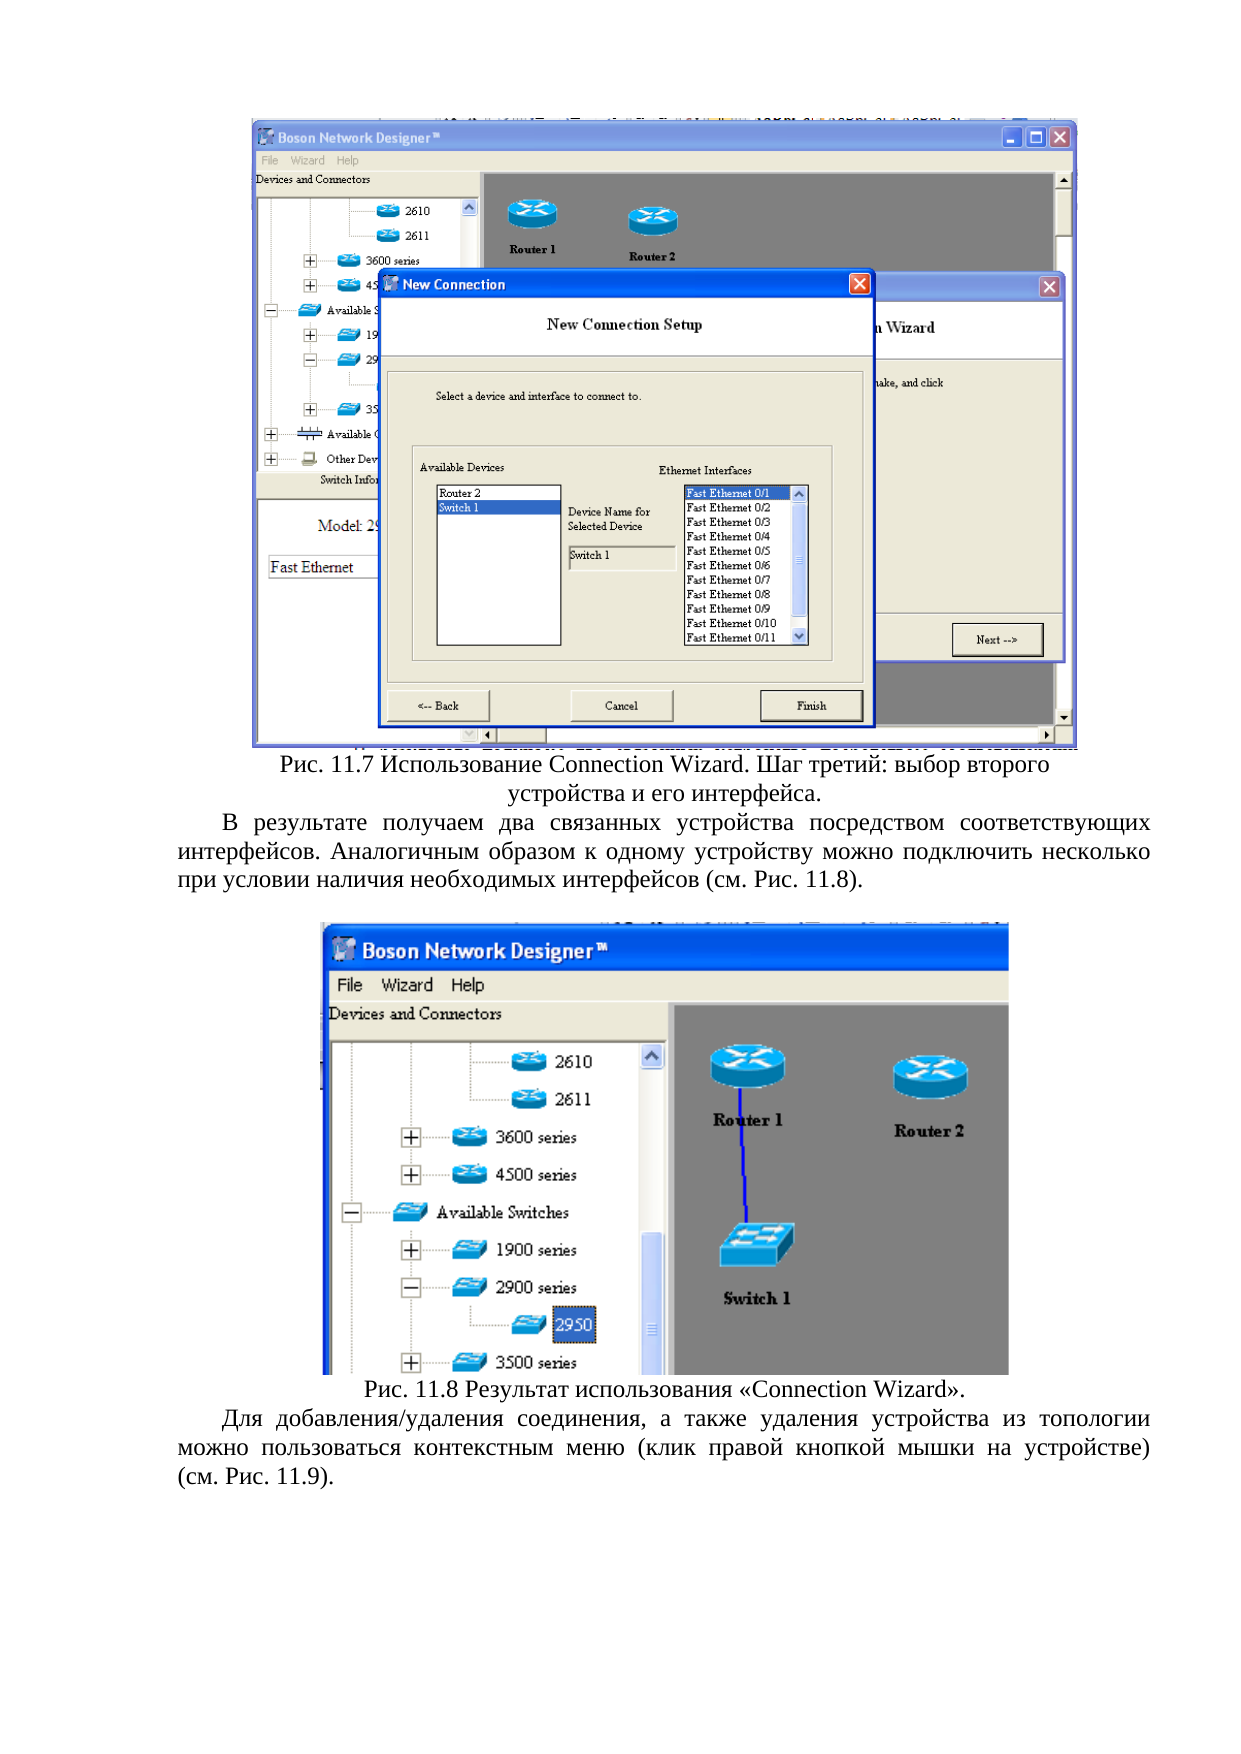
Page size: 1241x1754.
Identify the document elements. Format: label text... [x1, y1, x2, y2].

text В результате получаем два связанных устройства посредством соответствующих интерфейсов. Аналогичным образом к одному устройству можно подключить несколько при условии наличия необходимых интерфейсов (см. Рис. 11.8). [177, 807, 1152, 893]
picture [320, 922, 1009, 1375]
text Для добавления/удаления соединения, а также удаления устройства из топологии можно пользоваться контекстным меню (клик правой кнопкой мышки на устройстве) (см. Рис. 11.9). [177, 1403, 1152, 1489]
text Рис. 11.8 Результат использования «Connection Wizard». [177, 1374, 1152, 1403]
picture [251, 118, 1078, 750]
text Рис. 11.7 Использование Connection Wizard. Шаг третий: выбор второго устройства и его интерфейса. [266, 750, 1063, 807]
